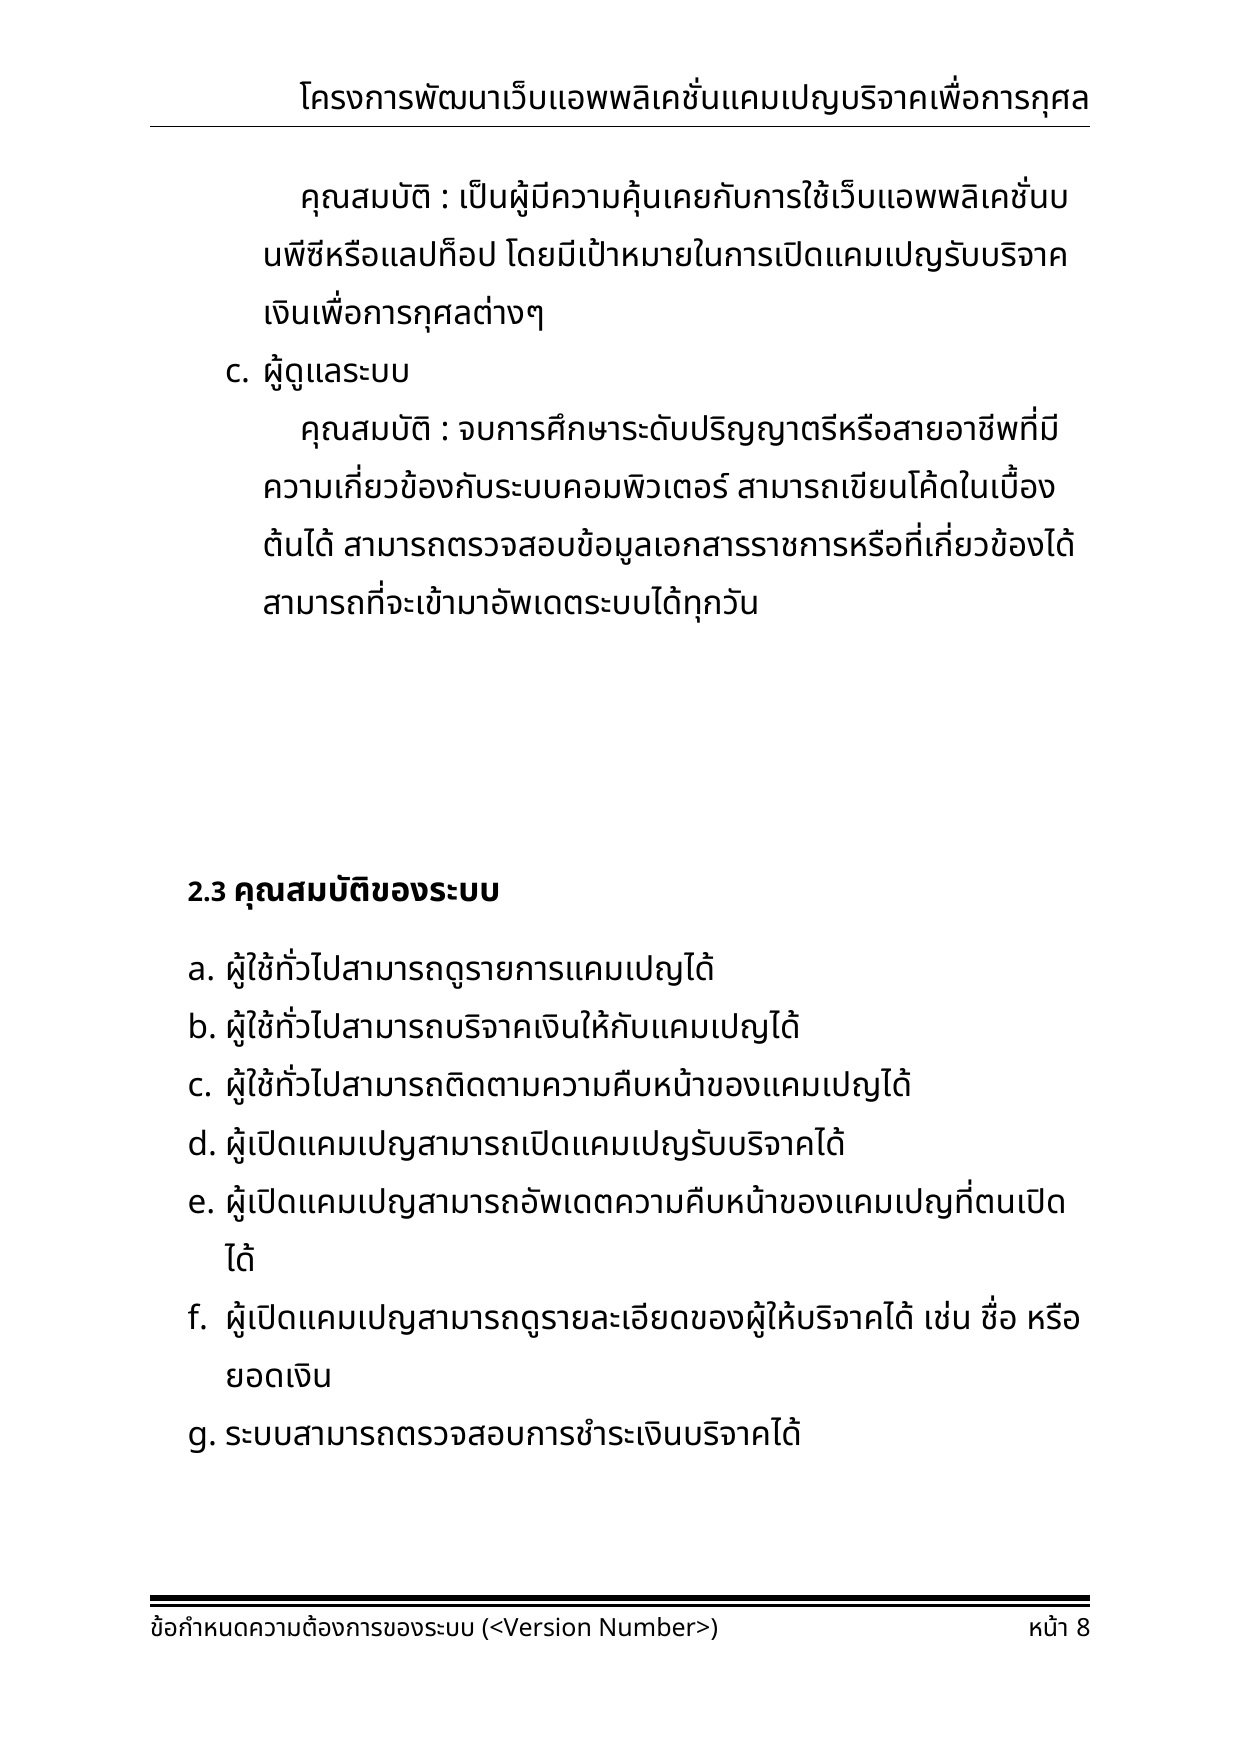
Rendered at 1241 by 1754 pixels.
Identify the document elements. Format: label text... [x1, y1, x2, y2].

subtitle 2.3 คุณสมบัติของระบบ [187, 866, 1090, 917]
